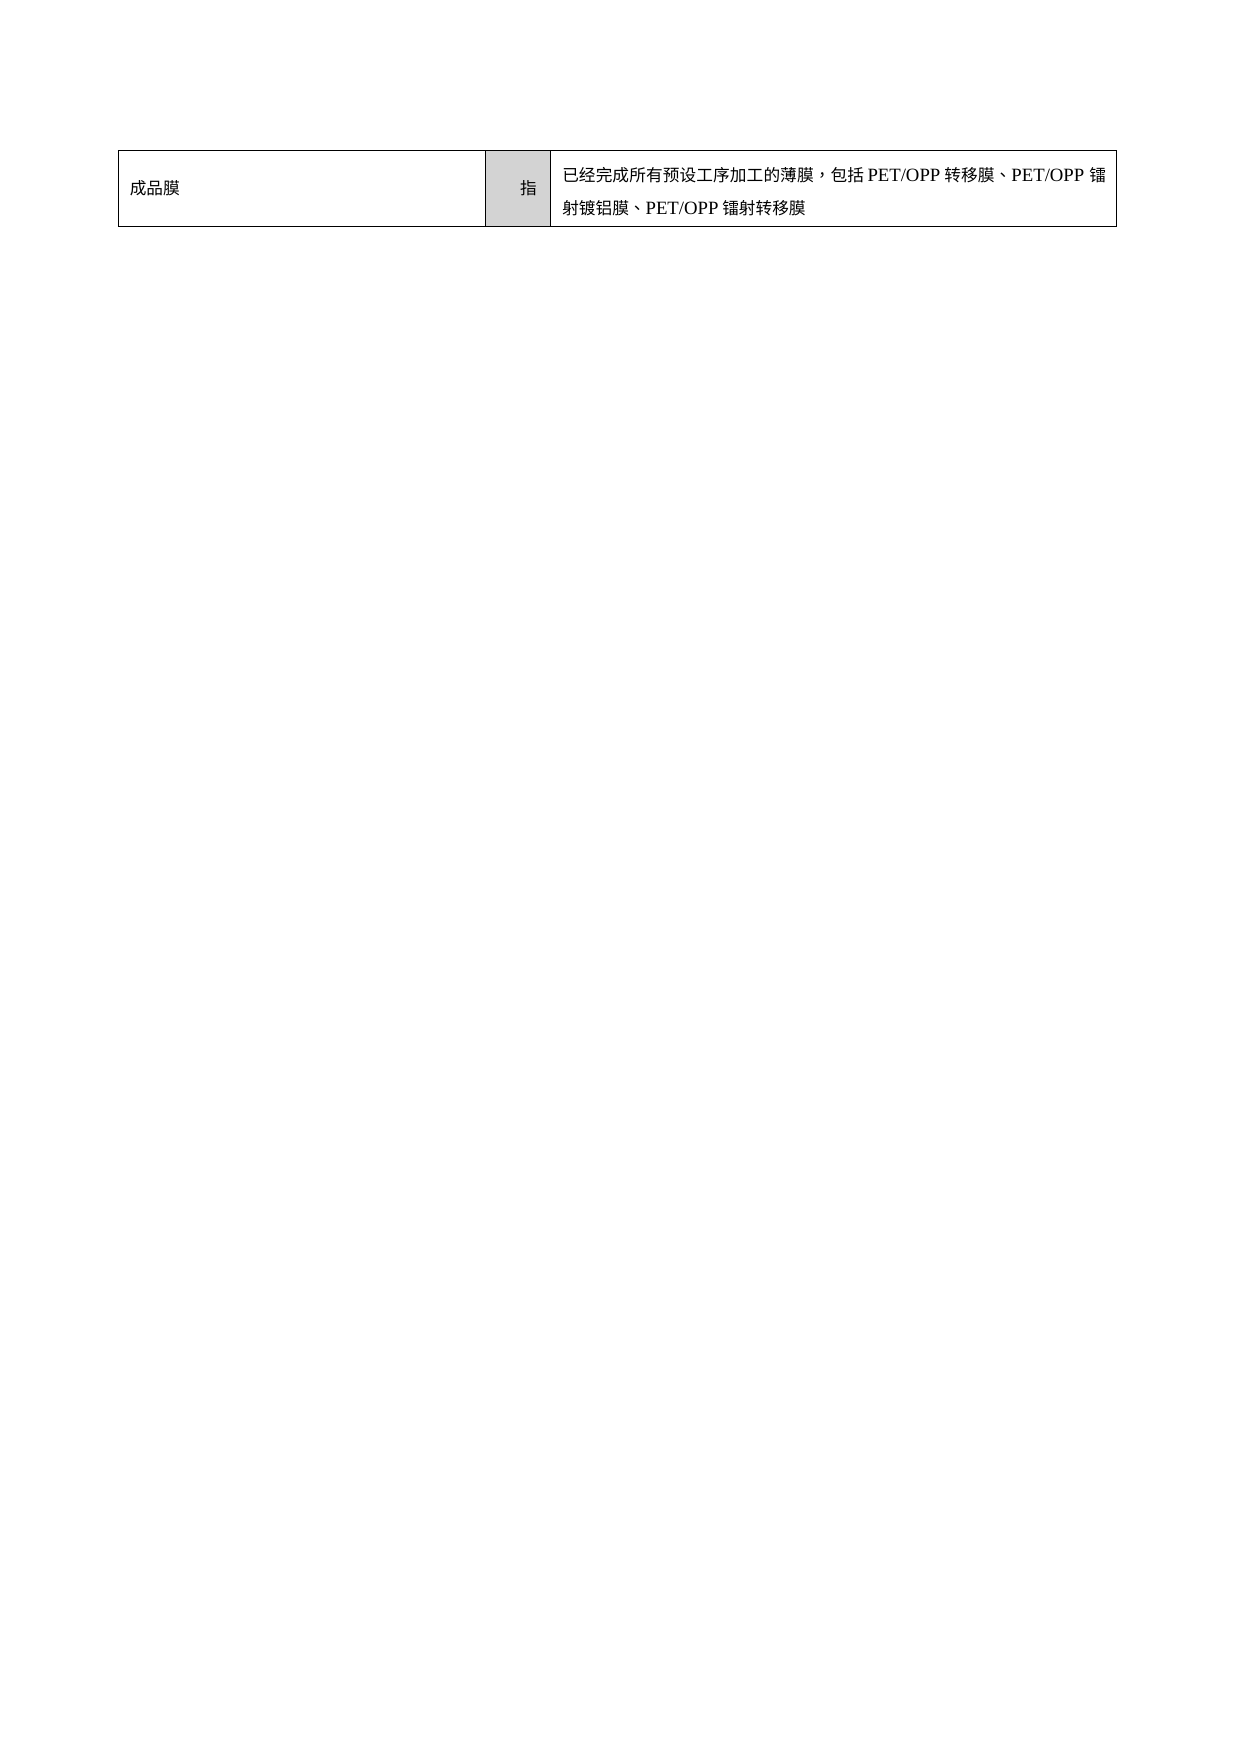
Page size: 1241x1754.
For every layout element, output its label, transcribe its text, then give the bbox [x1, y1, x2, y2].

table_cell 成品膜 [119, 151, 485, 226]
table_cell 已经完成所有预设工序加工的薄膜，包括PET/OPP转移膜、PET/OPP 镭射镀铝膜、PET/OPP镭射转移膜 [551, 151, 1116, 226]
table_cell 指 [486, 151, 550, 226]
